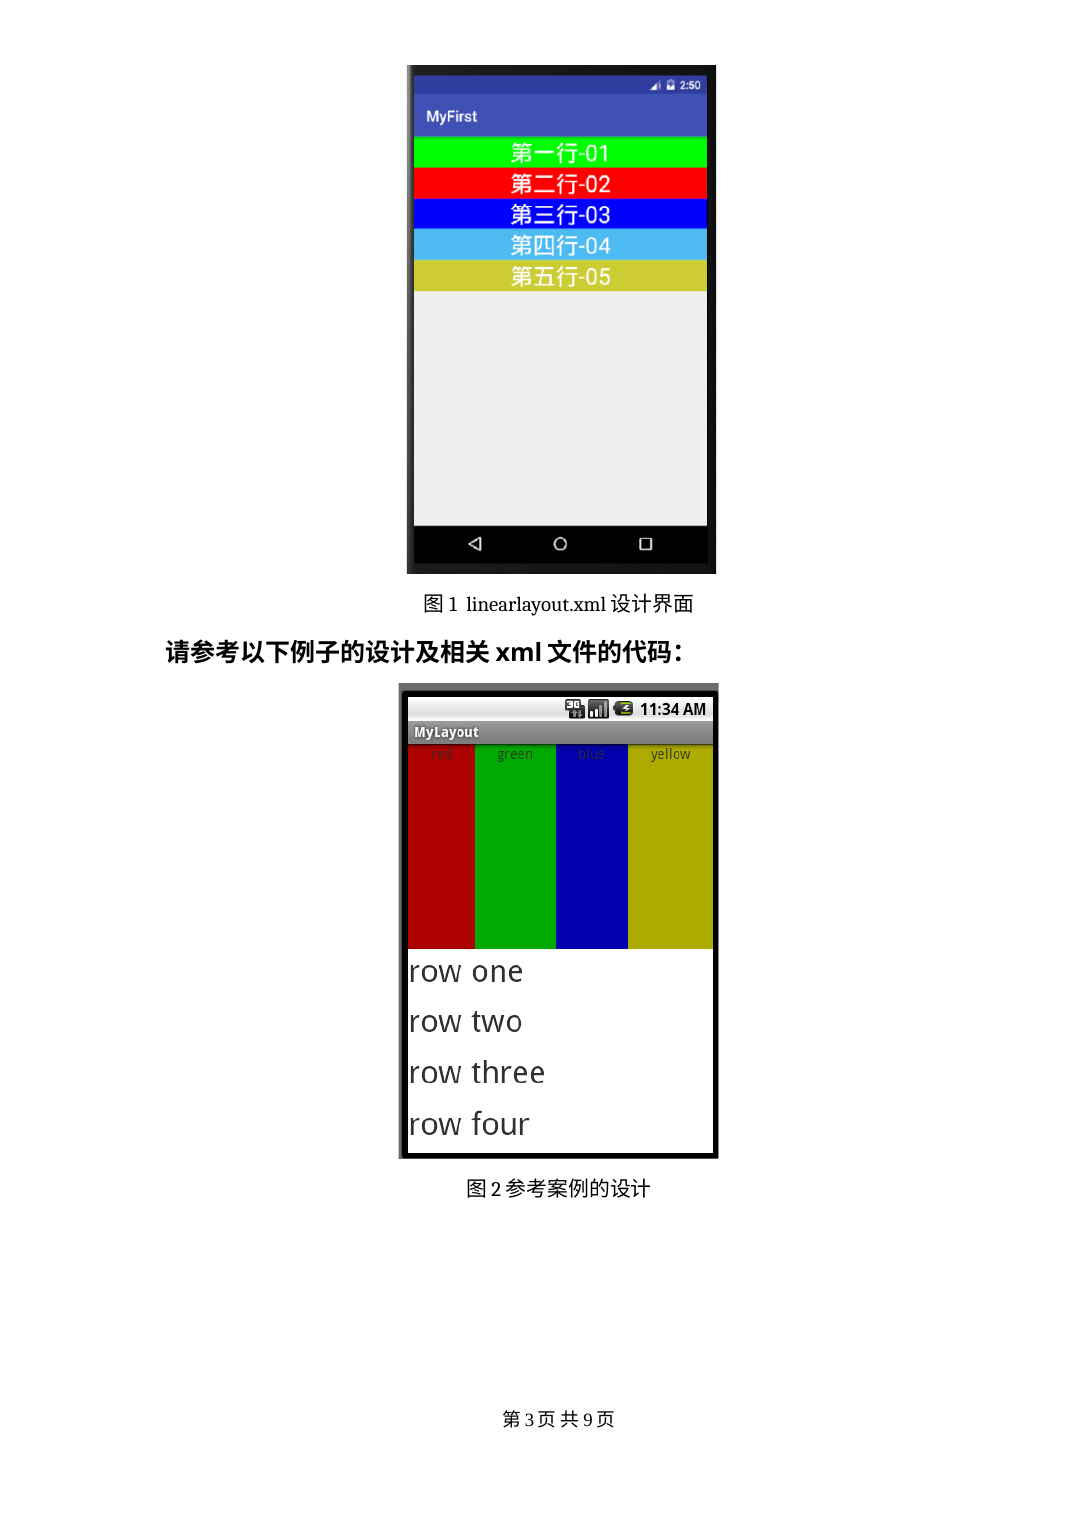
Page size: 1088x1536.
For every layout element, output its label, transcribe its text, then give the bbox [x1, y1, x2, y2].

list 请参考以下例子的设计及相关xml文件的代码： [165, 618, 969, 683]
text 图 1 linearlayout.xml设计界面 [148, 586, 969, 618]
text 图 2 参考案例的设计 [148, 1171, 969, 1203]
picture [398, 683, 719, 1159]
picture [406, 65, 717, 574]
